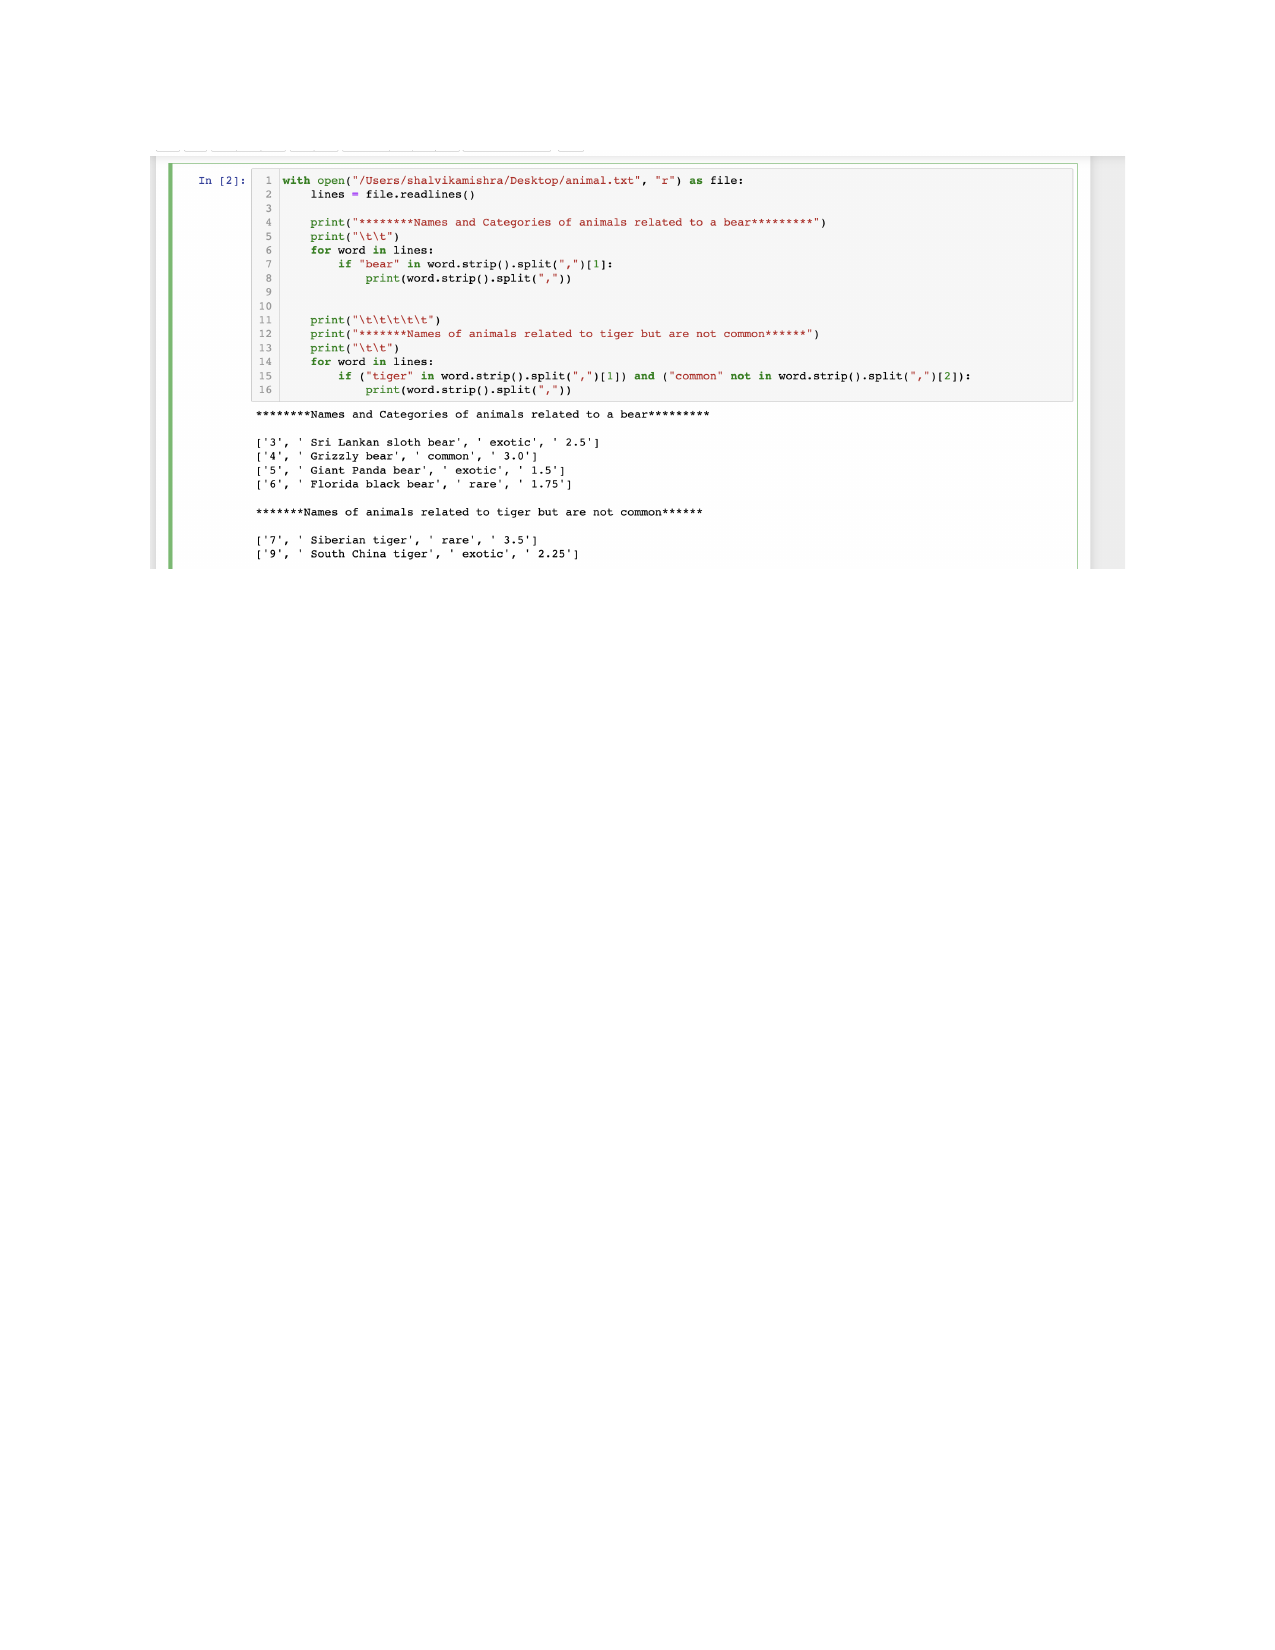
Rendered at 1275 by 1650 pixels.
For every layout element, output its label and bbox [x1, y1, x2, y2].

picture [150, 150, 1125, 569]
